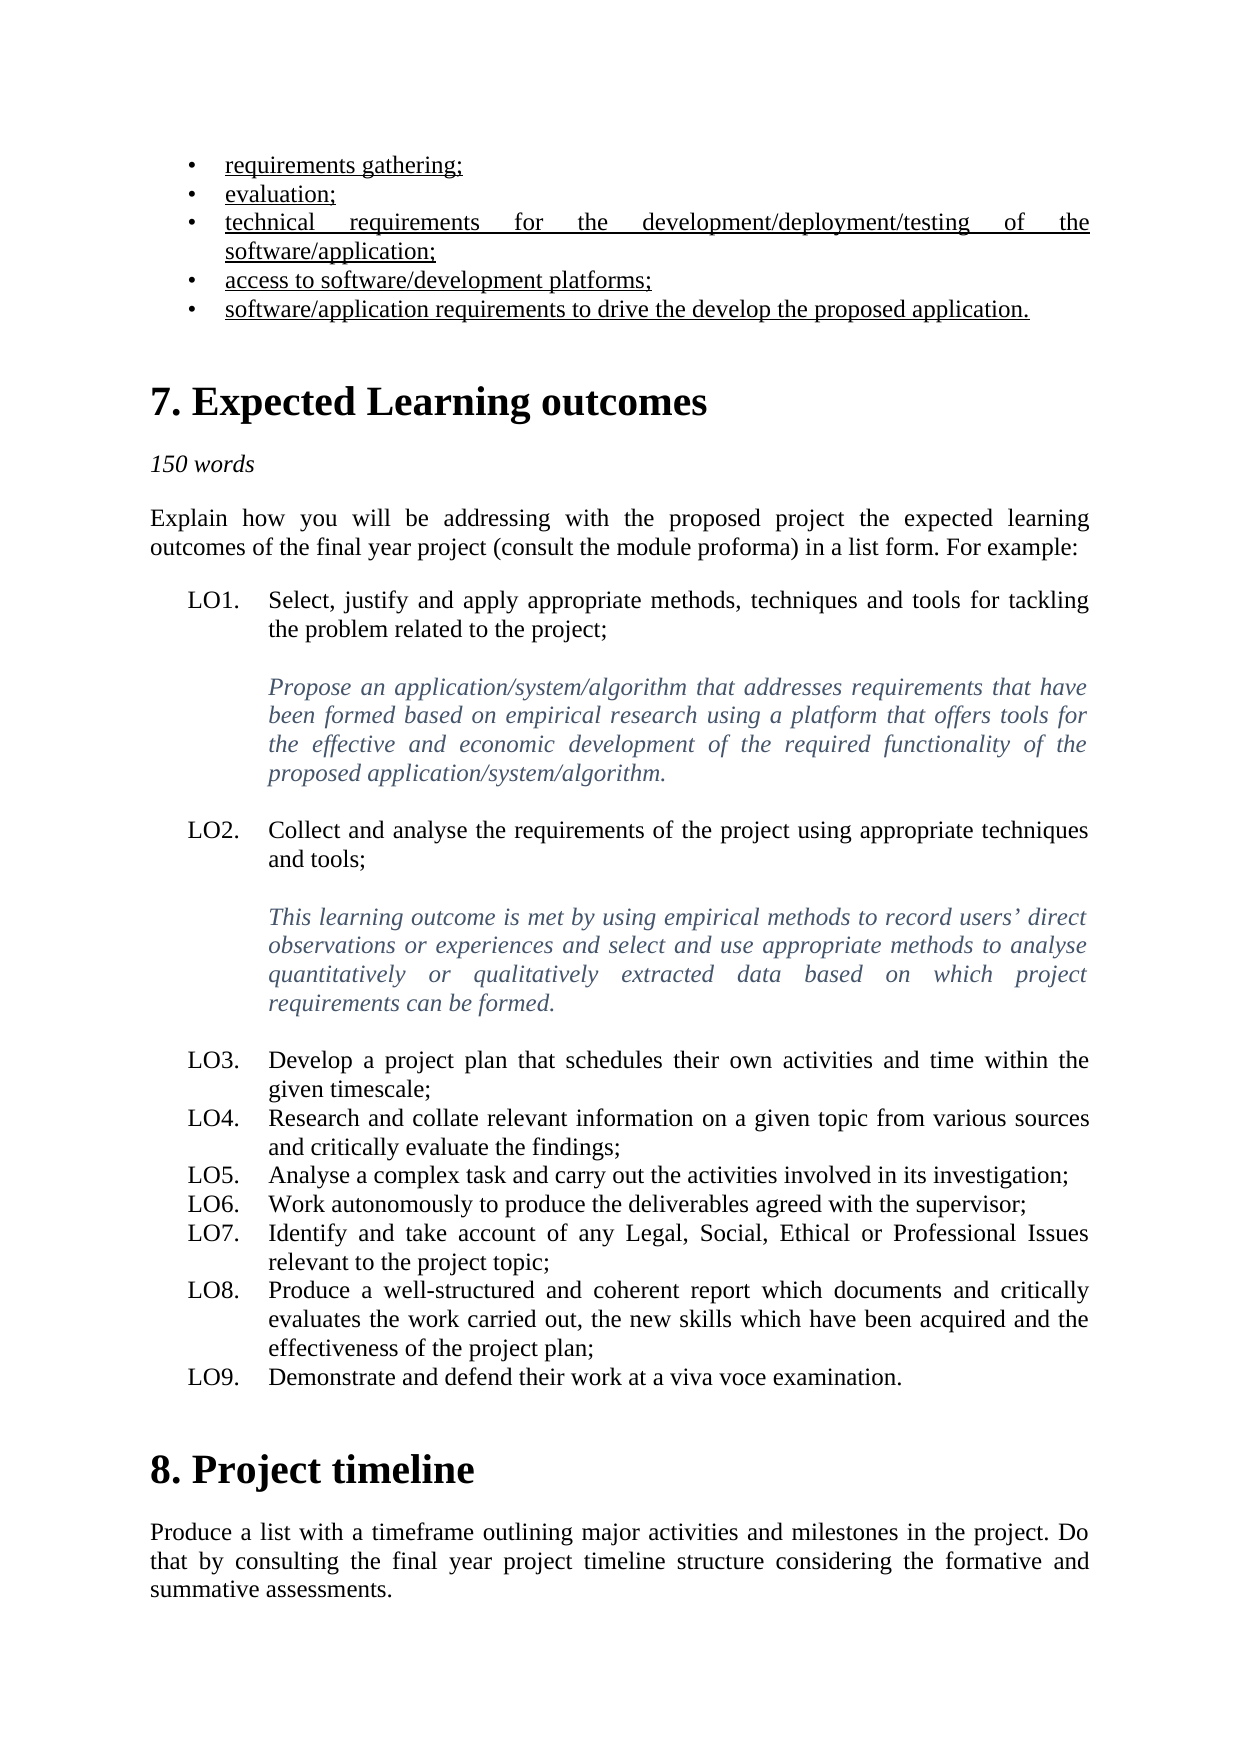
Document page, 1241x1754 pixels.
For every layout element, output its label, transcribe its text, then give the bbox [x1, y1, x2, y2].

list Identify and take account of any Legal, Social, Ethical or Professional Issues relevant to the project topic; [187, 1218, 1090, 1275]
list Work autonomously to produce the deliverables agreed with the supervisor; [187, 1189, 1090, 1218]
list Demonstrate and defend their work at a viva voce examination. [187, 1362, 1090, 1390]
text Explain how you will be addressing with the proposed project the expected learning outcomes of the final year project (consult the module proforma) in a list form. For example: [150, 503, 1090, 560]
text 150 words [150, 449, 1090, 478]
list Produce a well-structured and coherent report which documents and critically evaluates the work carried out, the new skills which have been acquired and the effectiveness of the project plan; [187, 1275, 1090, 1362]
list evaluation; [187, 179, 1090, 207]
list This learning outcome is met by using empirical methods to record users’ direct observations or experiences and select and use appropriate methods to analyse quantitatively or qualitatively extracted data based on which project requirements can be formed. [268, 902, 1090, 1017]
list Analyse a complex task and carry out the activities involved in its investigation; [187, 1160, 1090, 1189]
list Develop a project plan that schedules their own activities and time within the given timescale; [187, 1045, 1090, 1103]
text 8. Project timeline [150, 1444, 1090, 1492]
list technical requirements for the development/deployment/testing of the software/application; [187, 207, 1090, 265]
list requirements gathering; [187, 150, 1090, 179]
list Collect and analyse the requirements of the project using appropriate techniques and tools; [187, 815, 1090, 873]
text 7. Expected Learning outcomes [150, 376, 1090, 424]
list access to software/development platforms; [187, 265, 1090, 294]
list Propose an application/system/algorithm that addresses requirements that have been formed based on empirical research using a platform that offers tools for the effective and economic development of the required functionality of the proposed application/system/algorithm. [268, 672, 1090, 787]
list software/application requirements to drive the develop the proposed application. [187, 294, 1090, 322]
list Select, justify and apply appropriate methods, techniques and tools for tackling the problem related to the project; [187, 585, 1090, 643]
text Produce a list with a timeframe outlining major activities and milestones in the project. Do that by consulting the final year project timeline structure considering the formative and summative assessments. [150, 1517, 1090, 1603]
list Research and collate relevant information on a given topic from various sources and critically evaluate the findings; [187, 1103, 1090, 1160]
